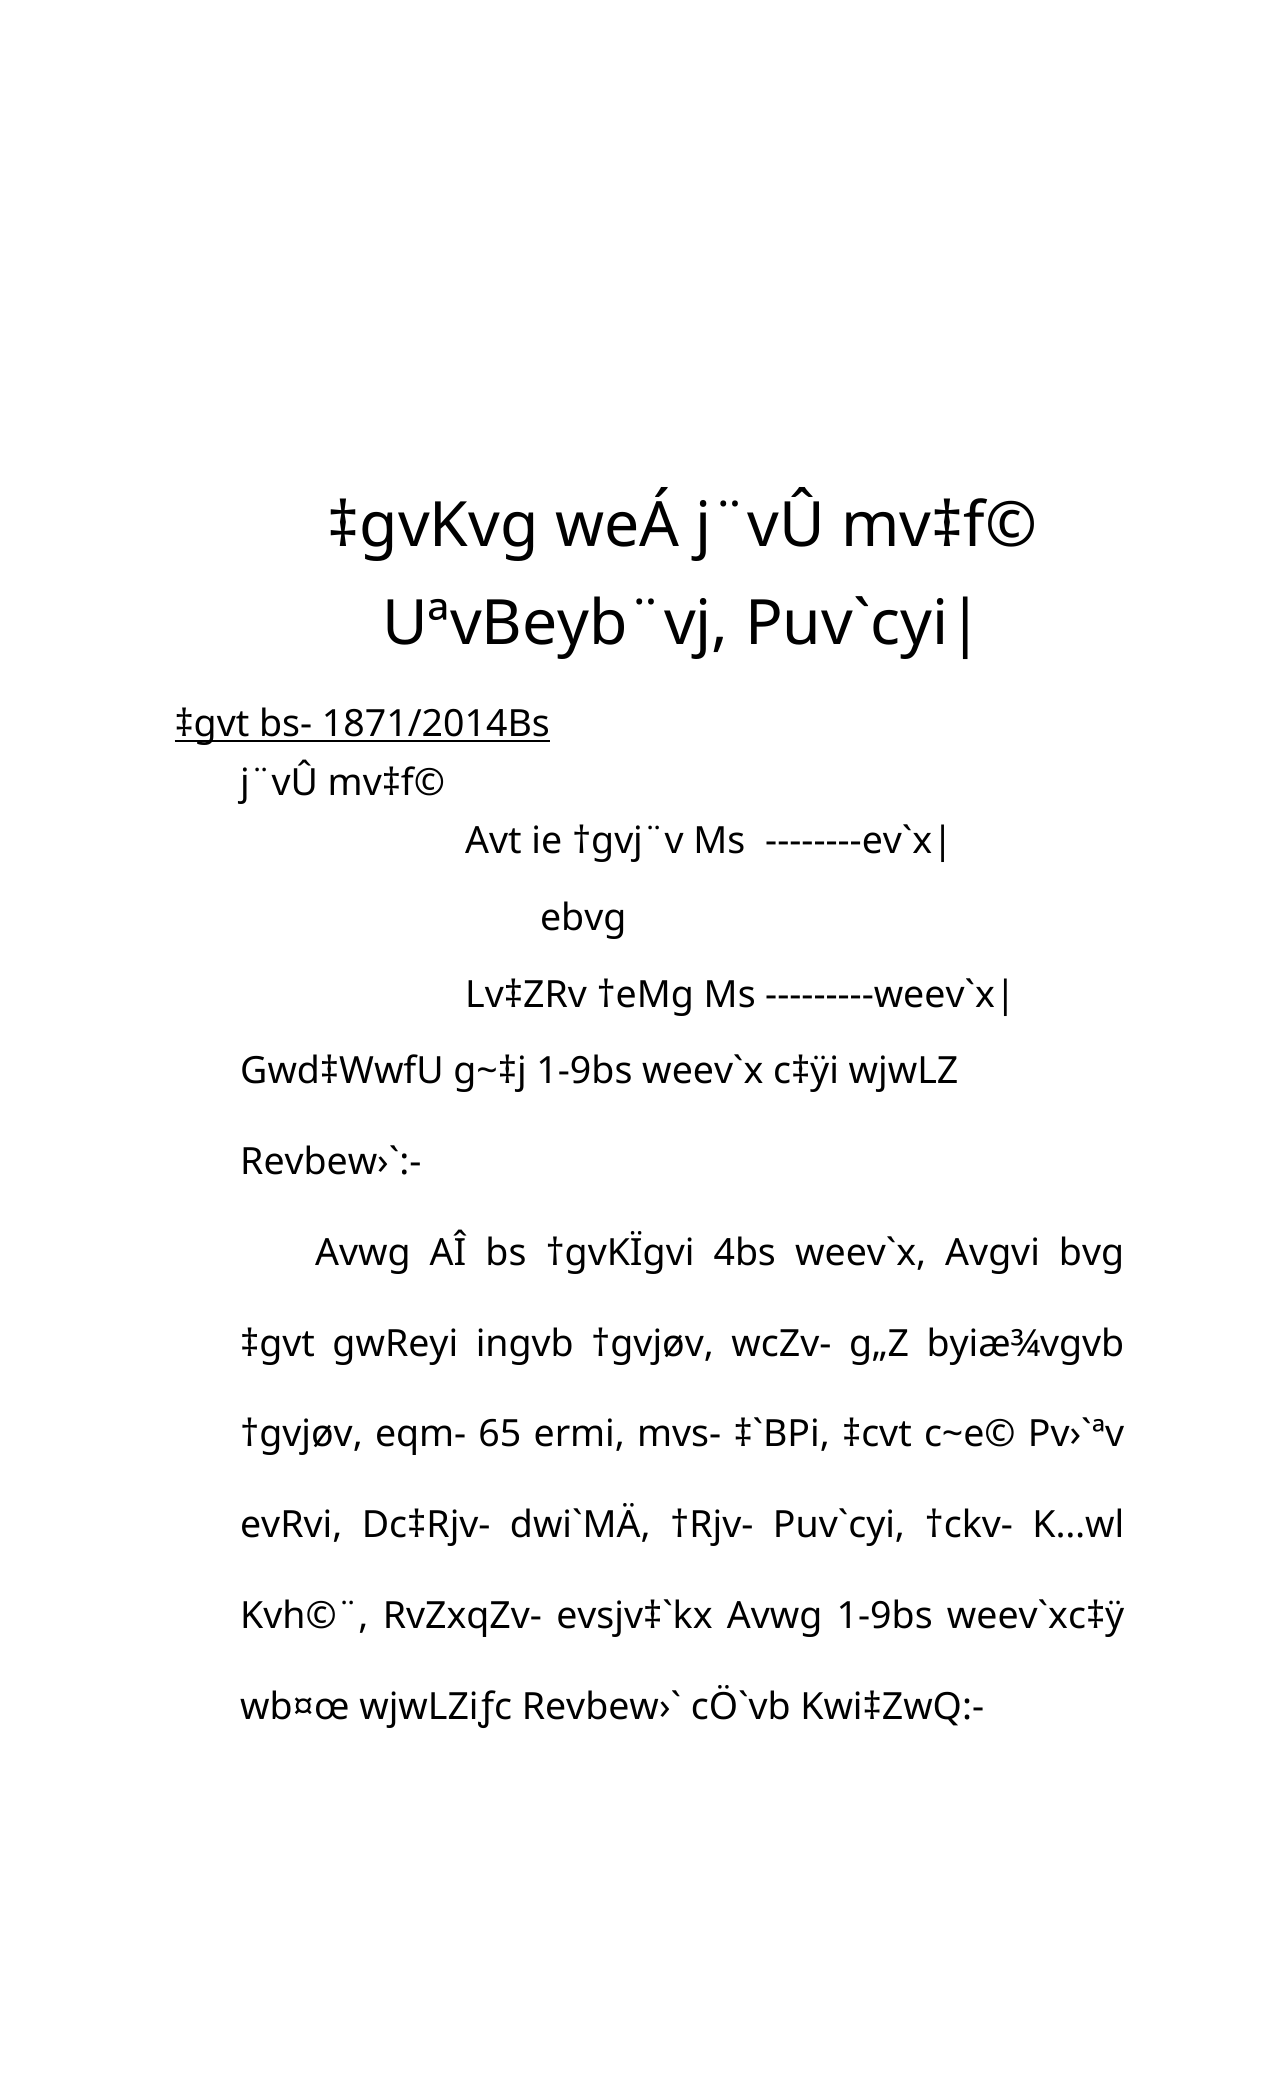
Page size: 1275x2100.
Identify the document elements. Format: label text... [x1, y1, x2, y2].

text Avt ie †gvj¨v Ms --------ev`x| [465, 814, 1159, 865]
text Lv‡ZRv †eMg Ms ---------weev`x| [465, 967, 1159, 1018]
text Gwd‡WwfU g~‡j 1-9bs weev`x c‡ÿi wjwLZ Revbew›`:- [240, 1043, 1125, 1185]
text ‡gvKvg weÁ j¨vÛ mv‡f© UªvBeyb¨vj, Puv`cyi| [240, 480, 1125, 663]
text ‡gvt bs- 1871/2014Bs [174, 696, 1125, 747]
text j¨vÛ mv‡f© [240, 755, 1125, 806]
text ebvg [465, 890, 1159, 941]
text Avwg AÎ bs †gvKÏgvi 4bs weev`x, Avgvi bvg ‡gvt gwReyi ingvb †gvjøv, wcZv- g„Z byiæ¾vgvb †gvjøv, eqm- 65 ermi, mvs- ‡`BPi, ‡cvt c~e© Pv›`ªv evRvi, Dc‡Rjv- dwi`MÄ, †Rjv- Puv`cyi, †ckv- K…wl Kvh©¨, RvZxqZv- evsjv‡`kx Avwg 1-9bs weev`xc‡ÿ wb¤œ wjwLZiƒc Revbew›` cÖ`vb Kwi‡ZwQ:- [240, 1225, 1125, 1730]
